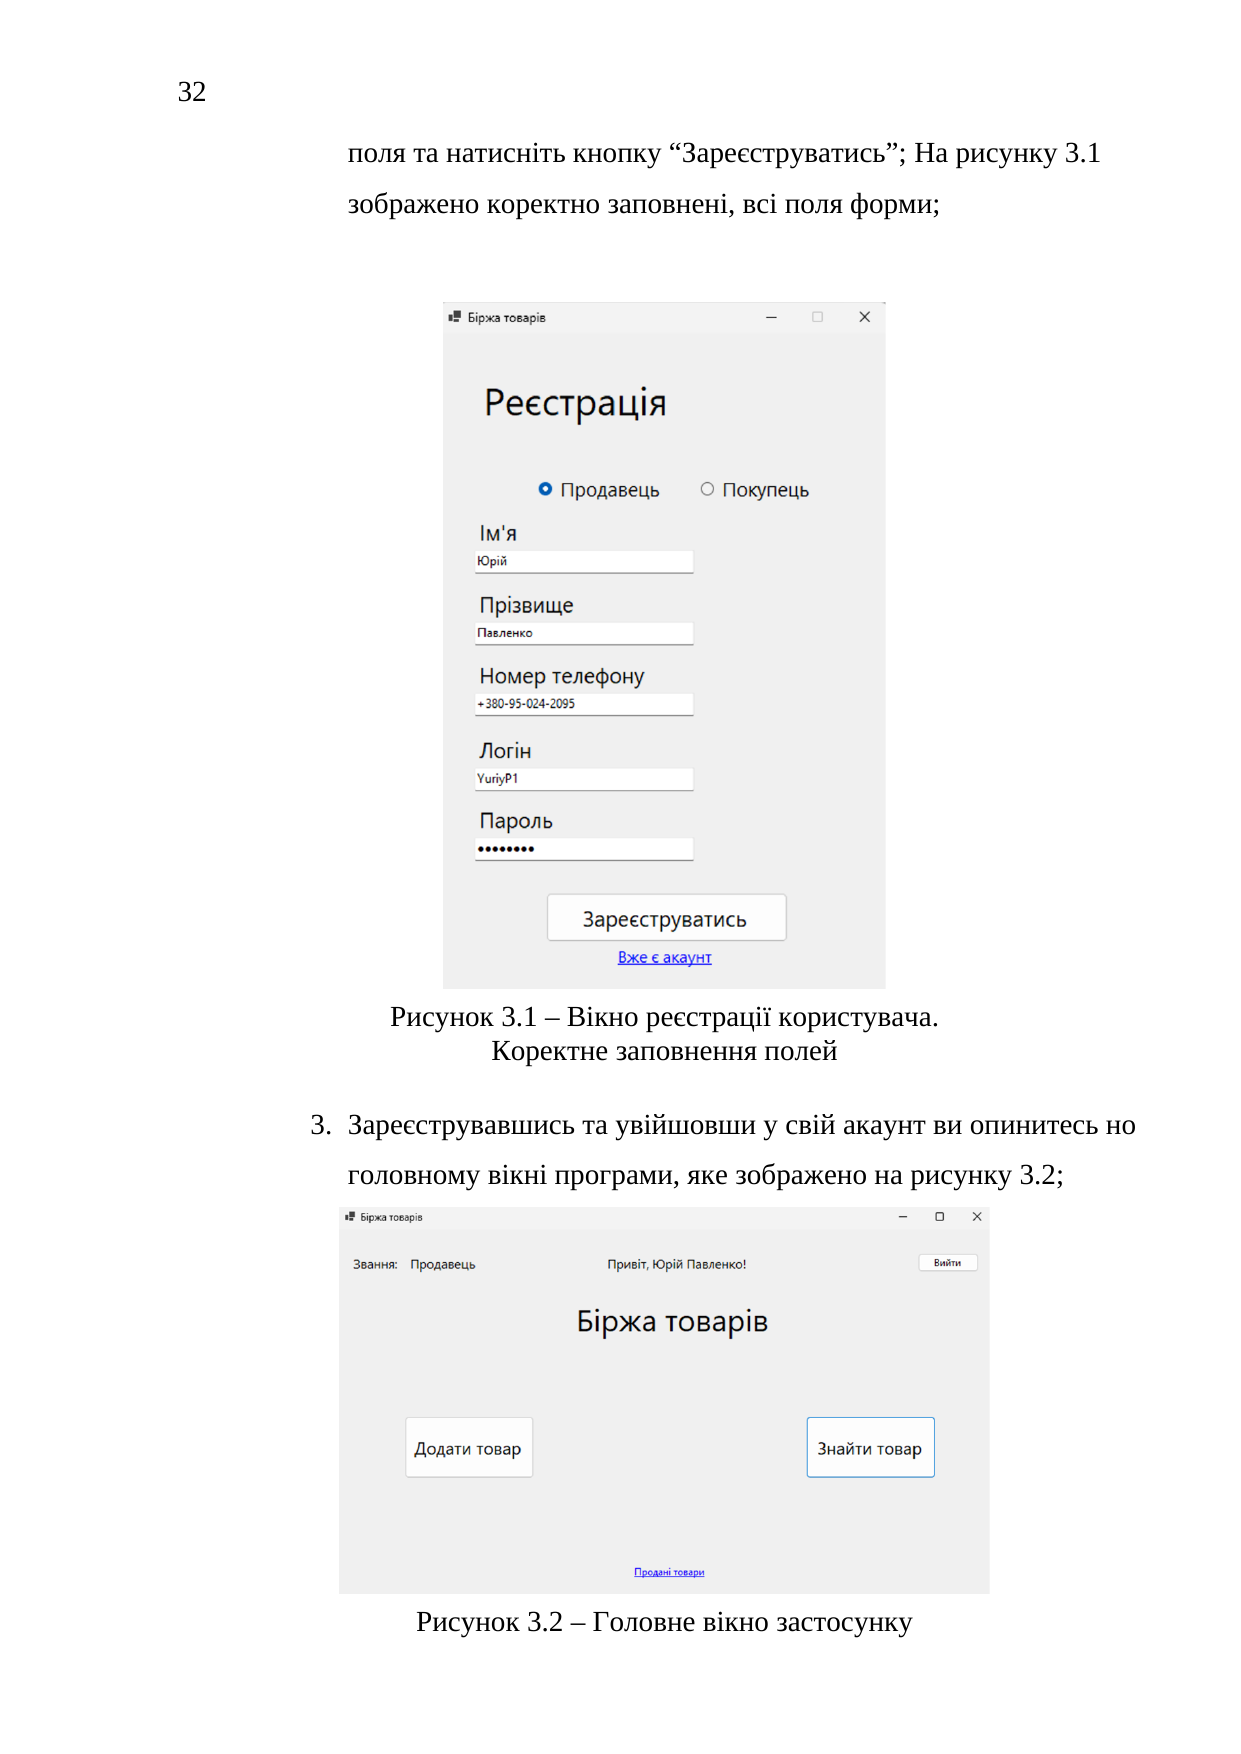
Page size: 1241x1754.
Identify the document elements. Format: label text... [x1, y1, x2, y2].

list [310, 135, 1152, 219]
picture [339, 1207, 990, 1594]
list Зареєструвавшись та увійшовши у свій акаунт ви опинитесь но головному вікні програми, яке зображено на рисунку 3.2; [310, 1107, 1152, 1191]
picture [443, 302, 886, 989]
